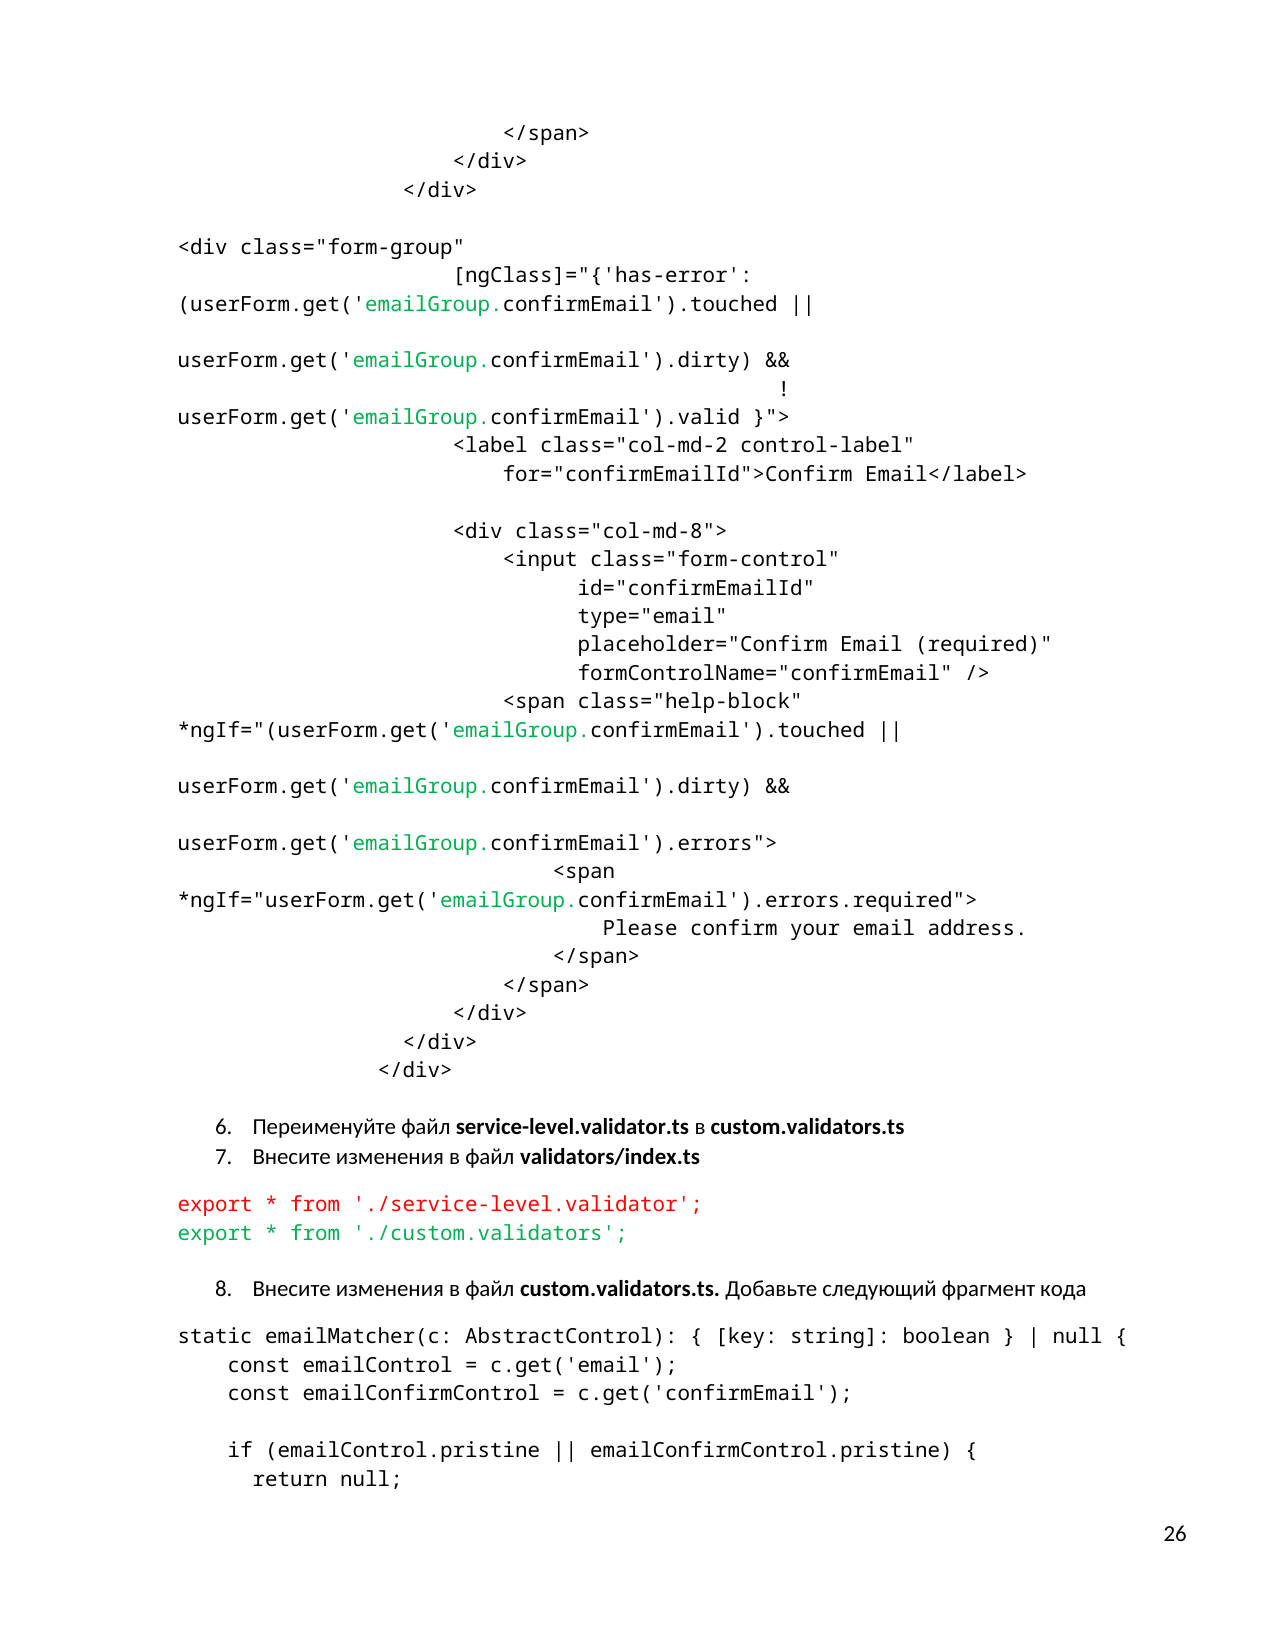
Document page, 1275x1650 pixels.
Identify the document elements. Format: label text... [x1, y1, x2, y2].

text id="confirmEmailId" [177, 573, 1186, 601]
text <input class="form-control" [177, 544, 1186, 573]
text </div> [177, 998, 1186, 1027]
text for="confirmEmailId">Confirm Email</label> [177, 459, 1186, 487]
text formControlName="confirmEmail" /> [177, 658, 1186, 686]
list Переименуйте файл service-level.validator.ts в custom.validators.ts [215, 1112, 1186, 1140]
text userForm.get('emailGroup.confirmEmail').dirty) && [177, 743, 1186, 800]
text if (emailControl.pristine || emailConfirmControl.pristine) { [177, 1435, 1186, 1464]
text placeholder="Confirm Email (required)" [177, 629, 1186, 658]
text </span> [177, 118, 1186, 147]
text return null; [177, 1464, 1186, 1492]
text export * from './service-level.validator'; [177, 1189, 1186, 1218]
text export * from './custom.validators'; [177, 1218, 1186, 1246]
text <label class="col-md-2 control-label" [177, 431, 1186, 459]
text </div> [177, 1055, 1186, 1084]
text </div> [177, 147, 1186, 175]
text const emailConfirmControl = c.get('confirmEmail'); [177, 1378, 1186, 1407]
text userForm.get('emailGroup.confirmEmail').errors"> [177, 800, 1186, 856]
list Внесите изменения в файл custom.validators.ts. Добавьте следующий фрагмент кода [215, 1274, 1186, 1303]
text static emailMatcher(c: AbstractControl): { [key: string]: boolean } | null { [177, 1321, 1186, 1350]
text type="email" [177, 601, 1186, 629]
text userForm.get('emailGroup.confirmEmail').dirty) && [177, 317, 1186, 374]
text </div> [177, 175, 1186, 203]
text </div> [177, 1027, 1186, 1055]
text <span *ngIf="userForm.get('emailGroup.confirmEmail').errors.required"> [177, 856, 1186, 913]
text </span> [177, 970, 1186, 998]
text !userForm.get('emailGroup.confirmEmail').valid }"> [177, 374, 1186, 431]
text [ngClass]="{'has-error': (userForm.get('emailGroup.confirmEmail').touched || [177, 260, 1186, 317]
text <div class="col-md-8"> [177, 516, 1186, 544]
text Please confirm your email address. [177, 913, 1186, 942]
text <div class="form-group" [177, 232, 1186, 260]
list Внесите изменения в файл validators/index.ts [215, 1142, 1186, 1170]
text const emailControl = c.get('email'); [177, 1350, 1186, 1378]
text <span class="help-block" *ngIf="(userForm.get('emailGroup.confirmEmail').touched || [177, 686, 1186, 743]
text </span> [177, 942, 1186, 970]
